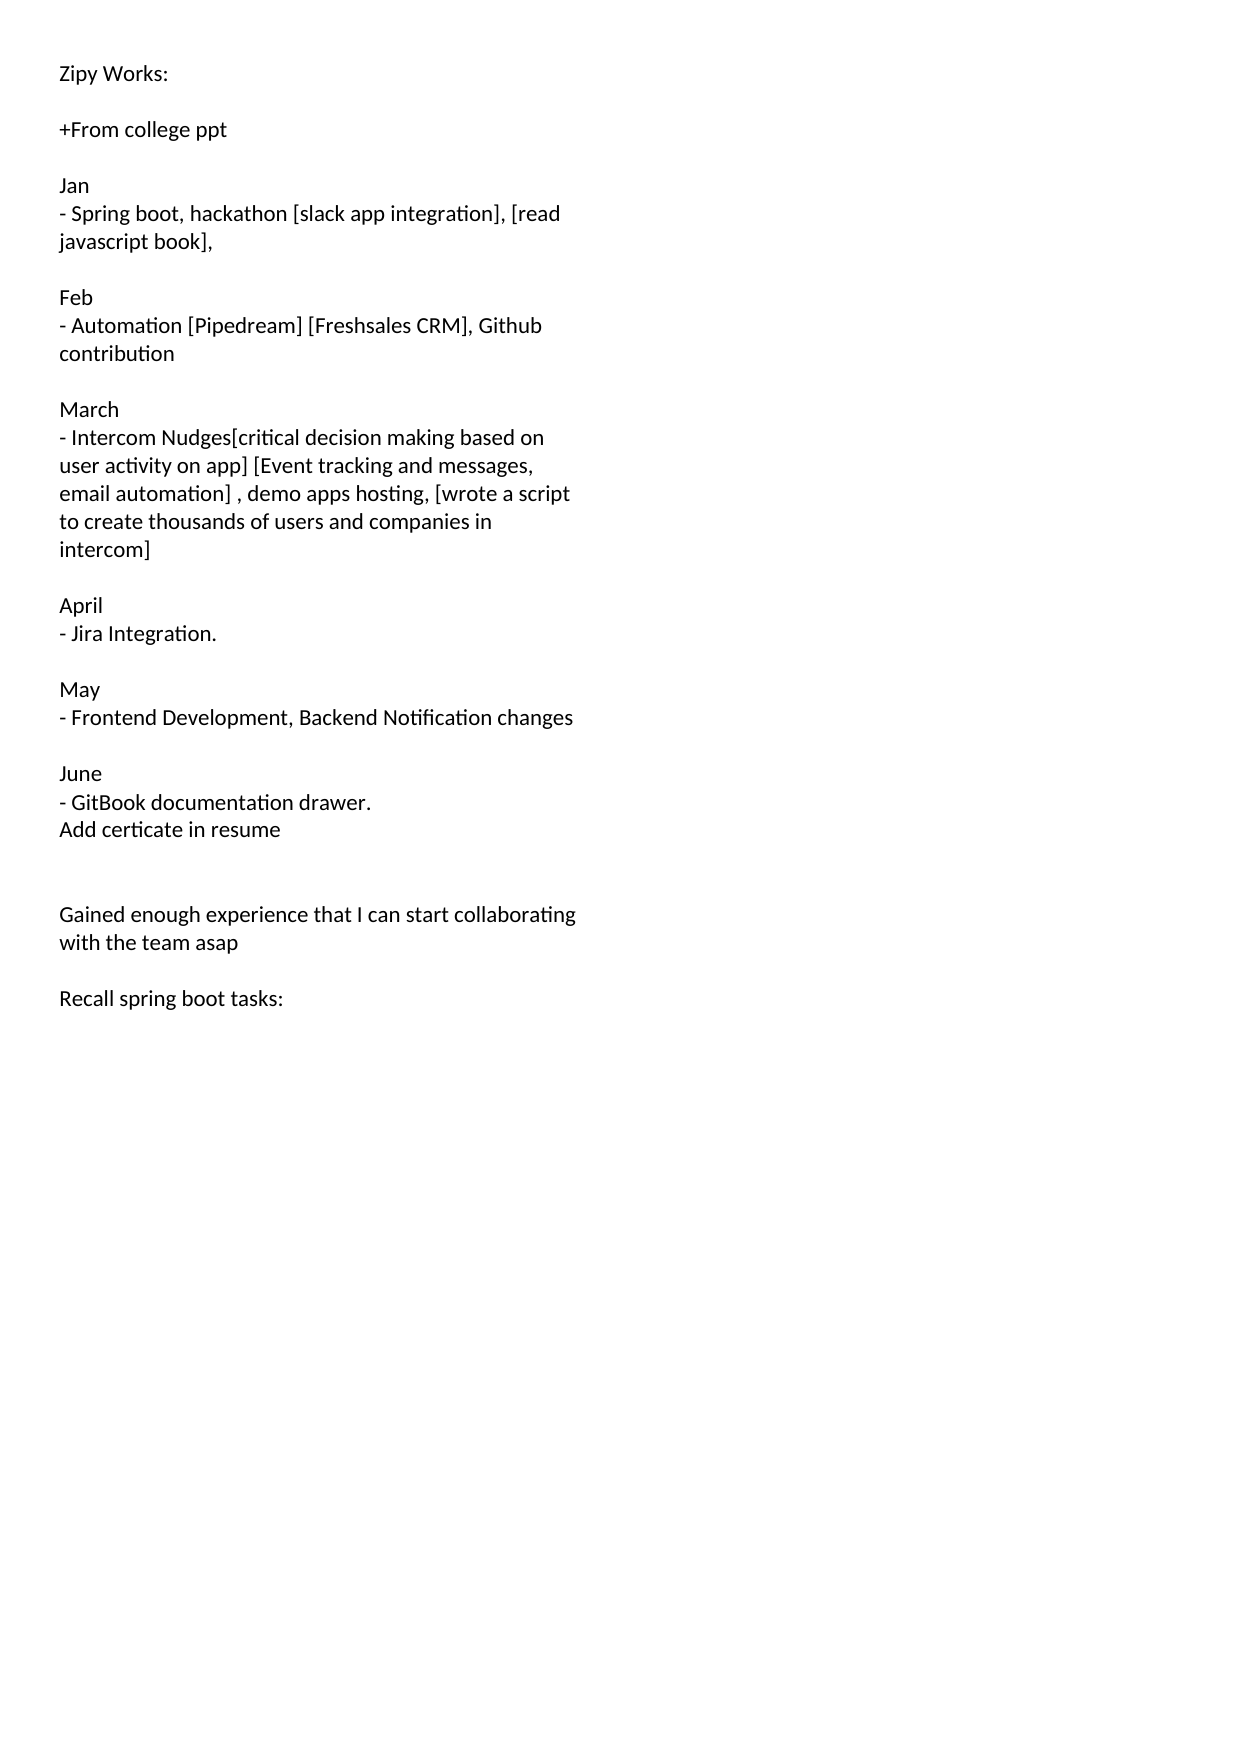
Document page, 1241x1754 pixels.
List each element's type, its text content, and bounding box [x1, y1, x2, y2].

text Gained enough experience that I can start collaborating with the team asap [59, 900, 583, 956]
text - Intercom Nudges[critical decision making based on user activity on app] [Event tracking and messages, email automation] , demo apps hosting, [wrote a script to create thousands of users and companies in intercom] [59, 423, 583, 563]
text - Frontend Development, Backend Notification changes [59, 703, 583, 732]
text June [59, 759, 583, 788]
text Add certicate in resume [59, 816, 583, 844]
text May [59, 676, 583, 703]
text +From college ppt [59, 115, 583, 143]
text - GitBook documentation drawer. [59, 788, 583, 816]
text - Spring boot, hackathon [slack app integration], [read javascript book], [59, 199, 583, 255]
text Feb [59, 283, 583, 311]
text April [59, 591, 583, 619]
text Recall spring boot tasks: [59, 984, 583, 1012]
text - Automation [Pipedream] [Freshsales CRM], Github contribution [59, 311, 583, 367]
text - Jira Integration. [59, 619, 583, 647]
text March [59, 395, 583, 423]
text Zipy Works: [59, 59, 583, 87]
text Jan [59, 171, 583, 199]
